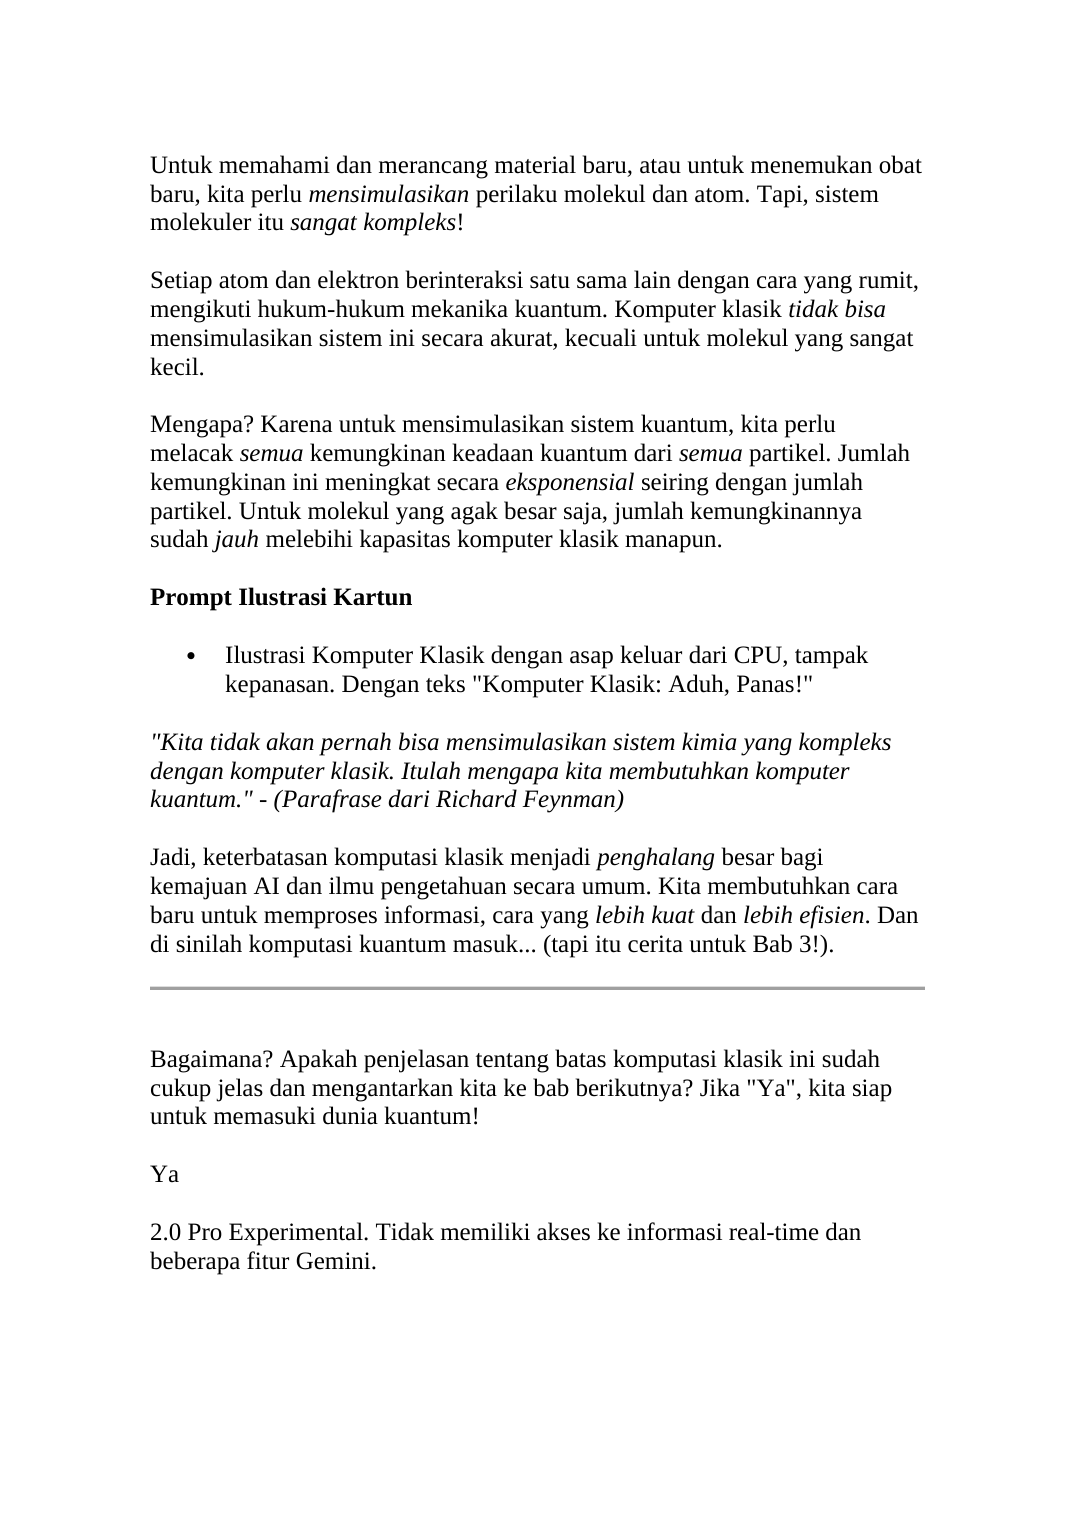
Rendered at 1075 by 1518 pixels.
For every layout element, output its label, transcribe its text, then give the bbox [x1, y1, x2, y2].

text 2.0 Pro Experimental. Tidak memiliki akses ke informasi real-time dan beberapa fitur Gemini. [150, 1217, 925, 1275]
list Ilustrasi Komputer Klasik dengan asap keluar dari CPU, tampak kepanasan. Dengan teks "Komputer Klasik: Aduh, Panas!" [187, 640, 925, 698]
text Jadi, keterbatasan komputasi klasik menjadi penghalang besar bagi kemajuan AI dan ilmu pengetahuan secara umum. Kita membutuhkan cara baru untuk memproses informasi, cara yang lebih kuat dan lebih efisien. Dan di sinilah komputasi kuantum masuk... (tapi itu cerita untuk Bab 3!). [150, 842, 925, 957]
text Setiap atom dan elektron berinteraksi satu sama lain dengan cara yang rumit, mengikuti hukum-hukum mekanika kuantum. Komputer klasik tidak bisa mensimulasikan sistem ini secara akurat, kecuali untuk molekul yang sangat kecil. [150, 265, 925, 380]
text Bagaimana? Apakah penjelasan tentang batas komputasi klasik ini sudah cukup jelas dan mengantarkan kita ke bab berikutnya? Jika "Ya", kita siap untuk memasuki dunia kuantum! [150, 1044, 925, 1130]
text Mengapa? Karena untuk mensimulasikan sistem kuantum, kita perlu melacak semua kemungkinan keadaan kuantum dari semua partikel. Jumlah kemungkinan ini meningkat secara eksponensial seiring dengan jumlah partikel. Untuk molekul yang agak besar saja, jumlah kemungkinannya sudah jauh melebihi kapasitas komputer klasik manapun. [150, 409, 925, 553]
text Prompt Ilustrasi Kartun [150, 582, 925, 611]
text "Kita tidak akan pernah bisa mensimulasikan sistem kimia yang kompleks dengan komputer klasik. Itulah mengapa kita membutuhkan komputer kuantum." - (Parafrase dari Richard Feynman) [150, 727, 925, 813]
text Ya [150, 1159, 925, 1188]
text Untuk memahami dan merancang material baru, atau untuk menemukan obat baru, kita perlu mensimulasikan perilaku molekul dan atom. Tapi, sistem molekuler itu sangat kompleks! [150, 150, 925, 236]
